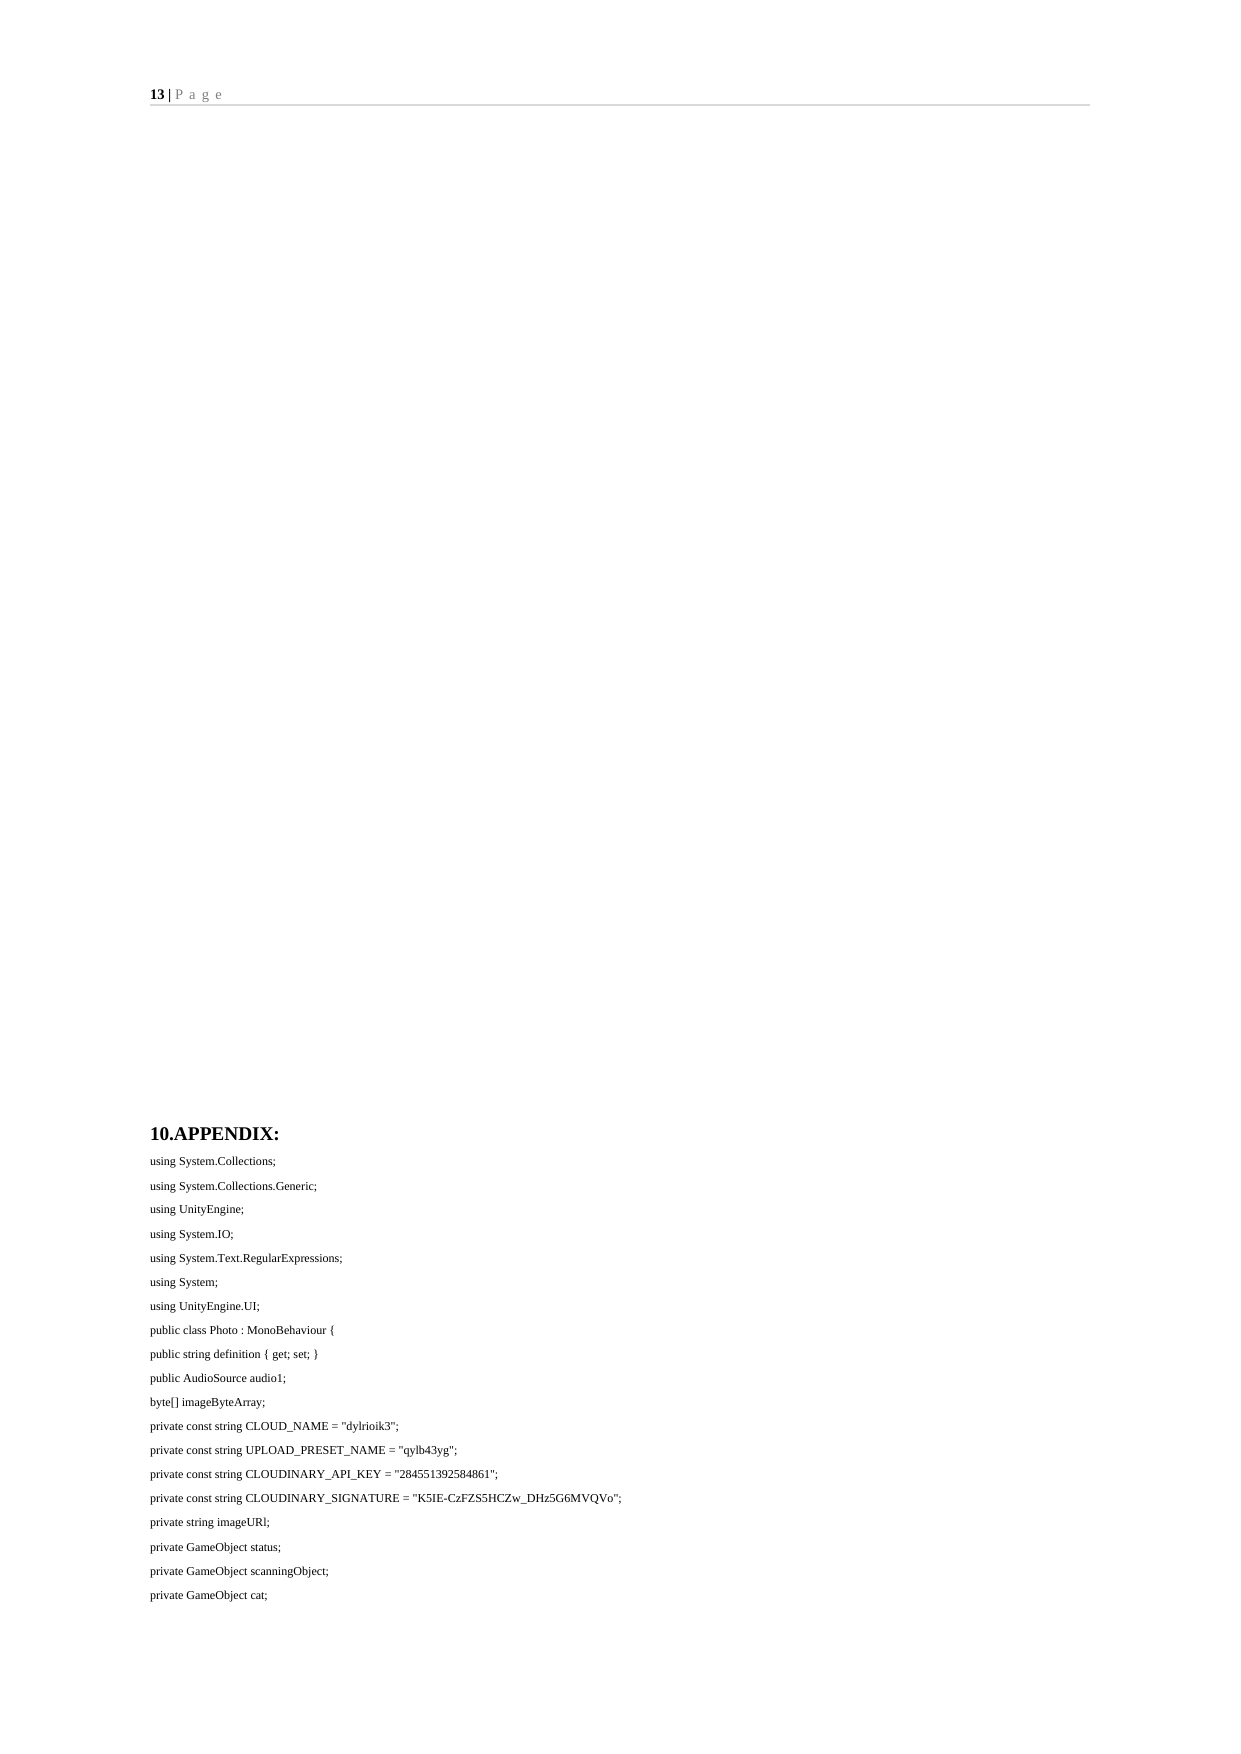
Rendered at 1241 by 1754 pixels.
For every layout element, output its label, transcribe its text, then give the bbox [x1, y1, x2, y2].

text public AudioSource audio1; [150, 1361, 1090, 1385]
text using System.Collections.Generic; [150, 1168, 1090, 1193]
text private const string CLOUDINARY_API_KEY = "284551392584861"; [150, 1457, 1090, 1481]
text private string imageURl; [150, 1506, 1090, 1529]
text using System.Collections; [150, 1144, 1090, 1168]
text using System; [150, 1265, 1090, 1289]
text private const string UPLOAD_PRESET_NAME = "qylb43yg"; [150, 1433, 1090, 1457]
text private GameObject cat; [150, 1578, 1090, 1602]
text public string definition { get; set; } [150, 1337, 1090, 1361]
text private const string CLOUDINARY_SIGNATURE = "K5IE-CzFZS5HCZw_DHz5G6MVQVo"; [150, 1481, 1090, 1506]
text private GameObject scanningObject; [150, 1554, 1090, 1578]
text using System.Text.RegularExpressions; [150, 1241, 1090, 1265]
text using UnityEngine.UI; [150, 1289, 1090, 1313]
text private const string CLOUD_NAME = "dylrioik3"; [150, 1409, 1090, 1433]
text using System.IO; [150, 1217, 1090, 1241]
text byte[] imageByteArray; [150, 1385, 1090, 1409]
text public class Photo : MonoBehaviour { [150, 1313, 1090, 1337]
text 10.APPENDIX: [150, 1106, 1090, 1144]
text private GameObject status; [150, 1529, 1090, 1554]
text using UnityEngine; [150, 1193, 1090, 1217]
